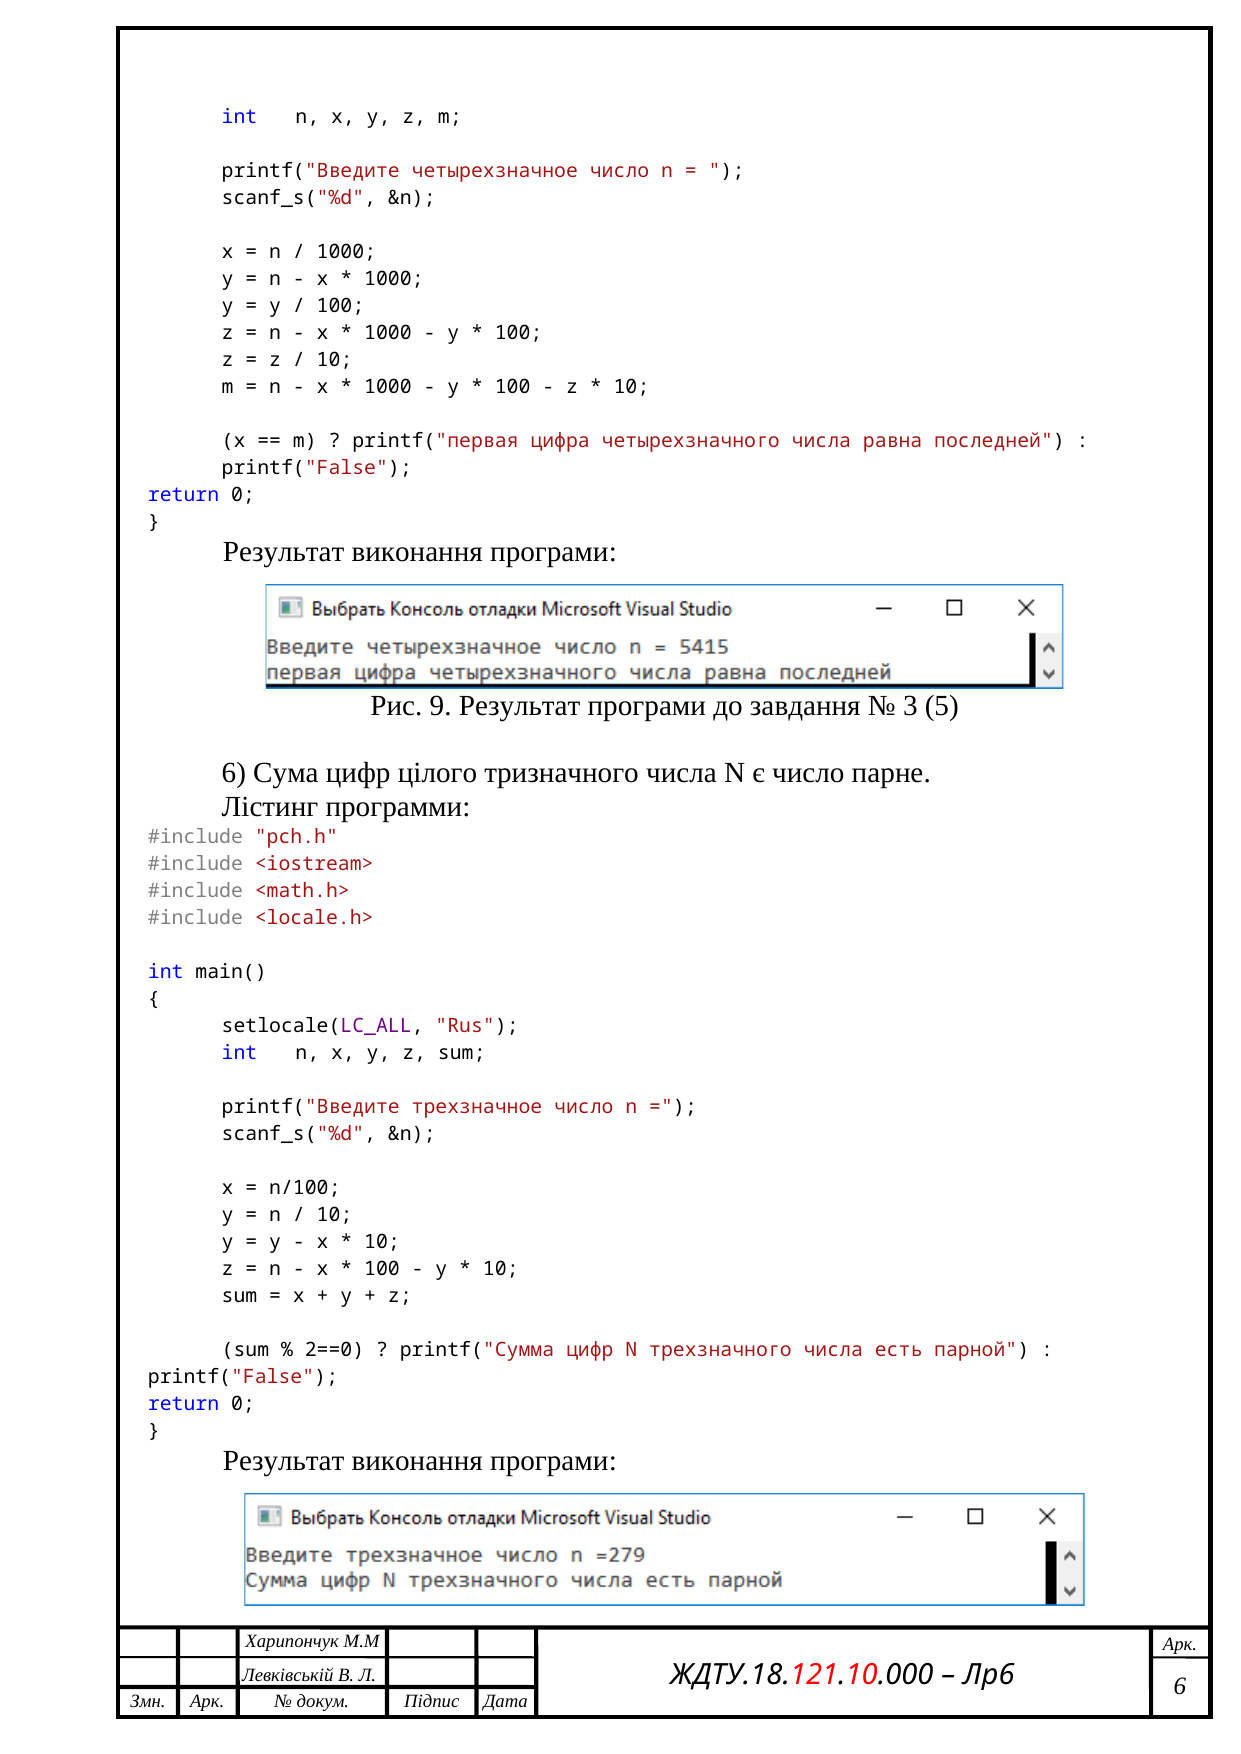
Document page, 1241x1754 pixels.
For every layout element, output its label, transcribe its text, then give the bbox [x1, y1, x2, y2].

text printf("Введите четырехзначное число n = "); [148, 157, 1181, 183]
text z = n - x * 100 - y * 10; [148, 1254, 1181, 1281]
text int main() [148, 958, 1181, 984]
text Результат виконання програми: [223, 534, 1181, 568]
text x = n / 1000; [148, 237, 1181, 264]
text printf("Введите трехзначное число n ="); [148, 1092, 1181, 1119]
text x = n/100; [148, 1173, 1181, 1200]
text (x == m) ? printf("первая цифра четырехзначного числа равна последней") : printf("False"); [221, 426, 1181, 480]
text } [148, 1416, 1181, 1443]
text return 0; [148, 480, 1181, 507]
text y = n / 10; [148, 1200, 1181, 1227]
text #include <math.h> [148, 877, 1181, 904]
text y = n - x * 1000; [148, 264, 1181, 291]
text #include <locale.h> [148, 904, 1181, 931]
text m = n - x * 1000 - y * 100 - z * 10; [148, 372, 1181, 399]
picture [244, 1493, 1085, 1606]
text scanf_s("%d", &n); [148, 183, 1181, 211]
text int n, x, y, z, sum; [148, 1038, 1181, 1066]
text sum = x + y + z; [148, 1281, 1181, 1308]
text Лістинг программи: [148, 789, 1181, 823]
text { [148, 984, 1181, 1012]
text setlocale(LC_ALL, "Rus"); [148, 1012, 1181, 1038]
text scanf_s("%d", &n); [148, 1119, 1181, 1146]
text y = y / 100; [148, 291, 1181, 318]
text Рис. 9. Результат програми до завдання № 3 (5) [148, 688, 1181, 722]
text } [148, 507, 1181, 534]
picture [265, 584, 1064, 689]
text z = n - x * 1000 - y * 100; [148, 318, 1181, 345]
text return 0; [148, 1389, 1181, 1416]
text #include <iostream> [148, 850, 1181, 877]
text int n, x, y, z, m; [148, 103, 1181, 129]
text y = y - x * 10; [148, 1227, 1181, 1254]
text Результат виконання програми: [223, 1443, 1181, 1477]
text 6) Сума цифр цілого тризначного числа N є число парне. [148, 756, 1181, 789]
text z = z / 10; [148, 345, 1181, 372]
text #include "pch.h" [148, 823, 1181, 850]
text (sum % 2==0) ? printf("Сумма цифр N трехзначного числа есть парной") : printf("False"); [148, 1335, 1181, 1389]
